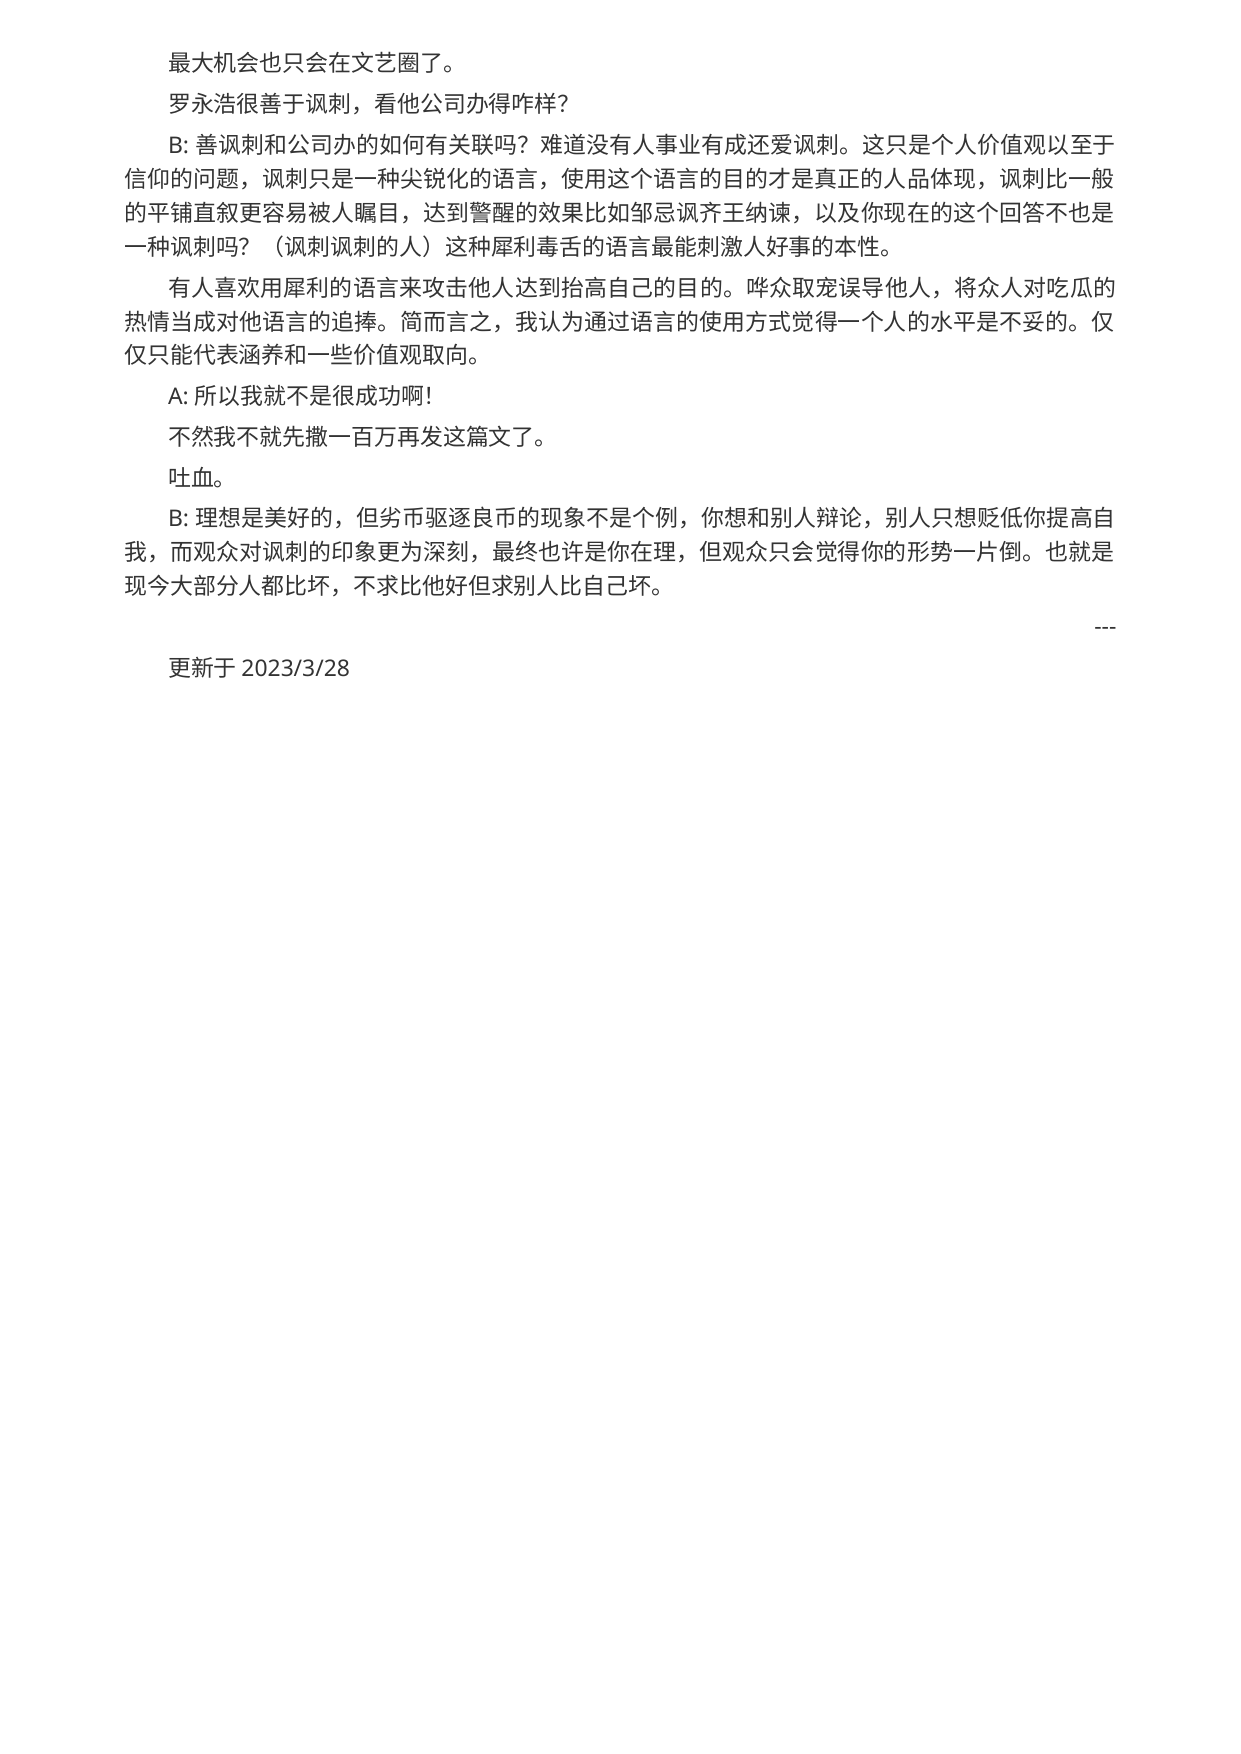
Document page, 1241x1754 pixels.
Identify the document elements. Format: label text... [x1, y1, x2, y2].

text A: 所以我就不是很成功啊！ [124, 378, 1116, 412]
text 罗永浩很善于讽刺，看他公司办得咋样？ [124, 86, 1116, 120]
text 有人喜欢用犀利的语言来攻击他人达到抬高自己的目的。哗众取宠误导他人，将众人对吃瓜的热情当成对他语言的追捧。简而言之，我认为通过语言的使用方式觉得一个人的水平是不妥的。仅仅只能代表涵养和一些价值观取向。 [124, 269, 1116, 371]
text B: 善讽刺和公司办的如何有关联吗？难道没有人事业有成还爱讽刺。这只是个人价值观以至于信仰的问题，讽刺只是一种尖锐化的语言，使用这个语言的目的才是真正的人品体现，讽刺比一般的平铺直叙更容易被人瞩目，达到警醒的效果比如邹忌讽齐王纳谏，以及你现在的这个回答不也是一种讽刺吗？（讽刺讽刺的人）这种犀利毒舌的语言最能刺激人好事的本性。 [124, 126, 1116, 262]
text 不然我不就先撒一百万再发这篇文了。 [124, 418, 1116, 452]
text B: 理想是美好的，但劣币驱逐良币的现象不是个例，你想和别人辩论，别人只想贬低你提高自我，而观众对讽刺的印象更为深刻，最终也许是你在理，但观众只会觉得你的形势一片倒。也就是现今大部分人都比坏，不求比他好但求别人比自己坏。 [124, 500, 1116, 602]
text 更新于2023/3/28 [124, 649, 1116, 683]
text 最大机会也只会在文艺圈了。 [124, 45, 1116, 79]
text 吐血。 [124, 459, 1116, 493]
text --- [124, 608, 1116, 642]
